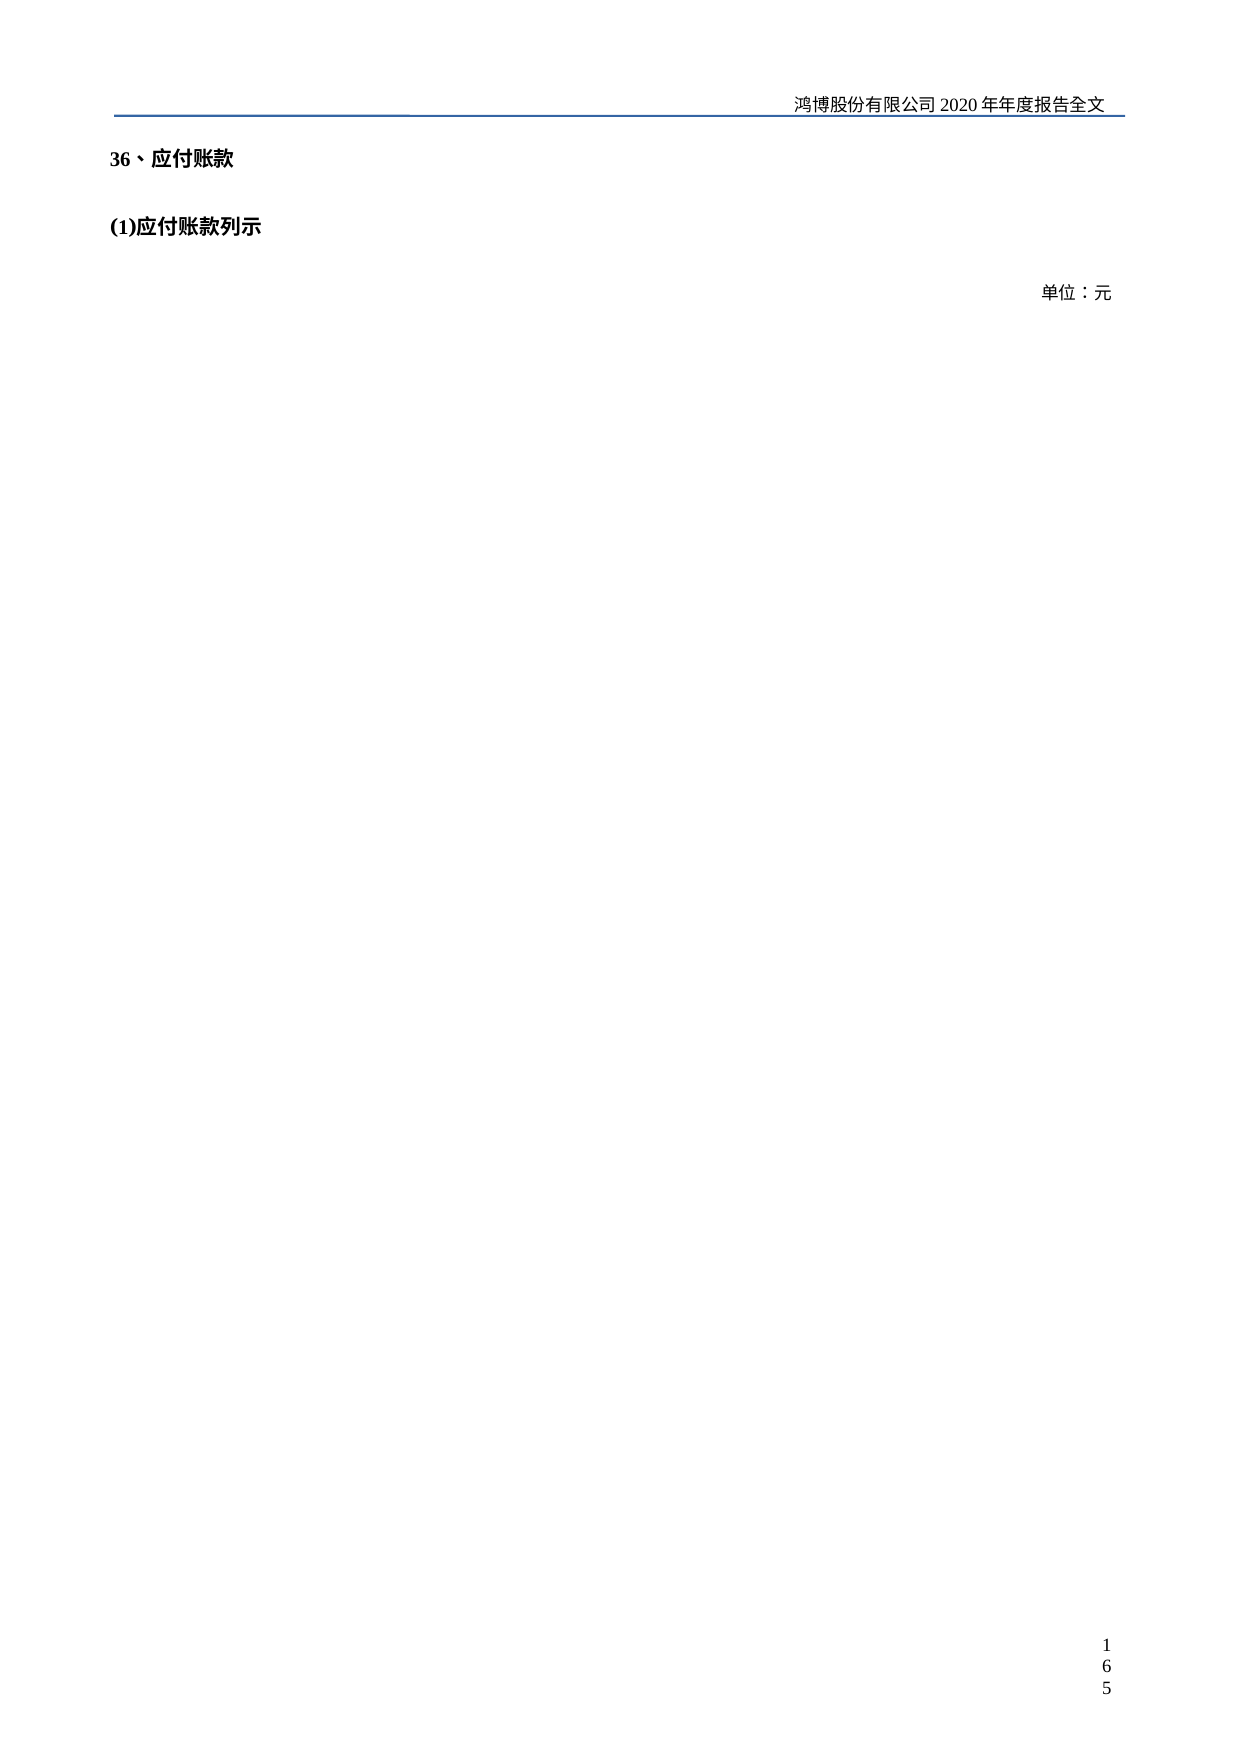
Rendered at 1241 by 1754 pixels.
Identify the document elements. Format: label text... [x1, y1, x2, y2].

text (1)应付账款列示 [109, 212, 1130, 241]
text 36、应付账款 [109, 144, 1130, 172]
text 单位：元 [1041, 280, 1130, 304]
